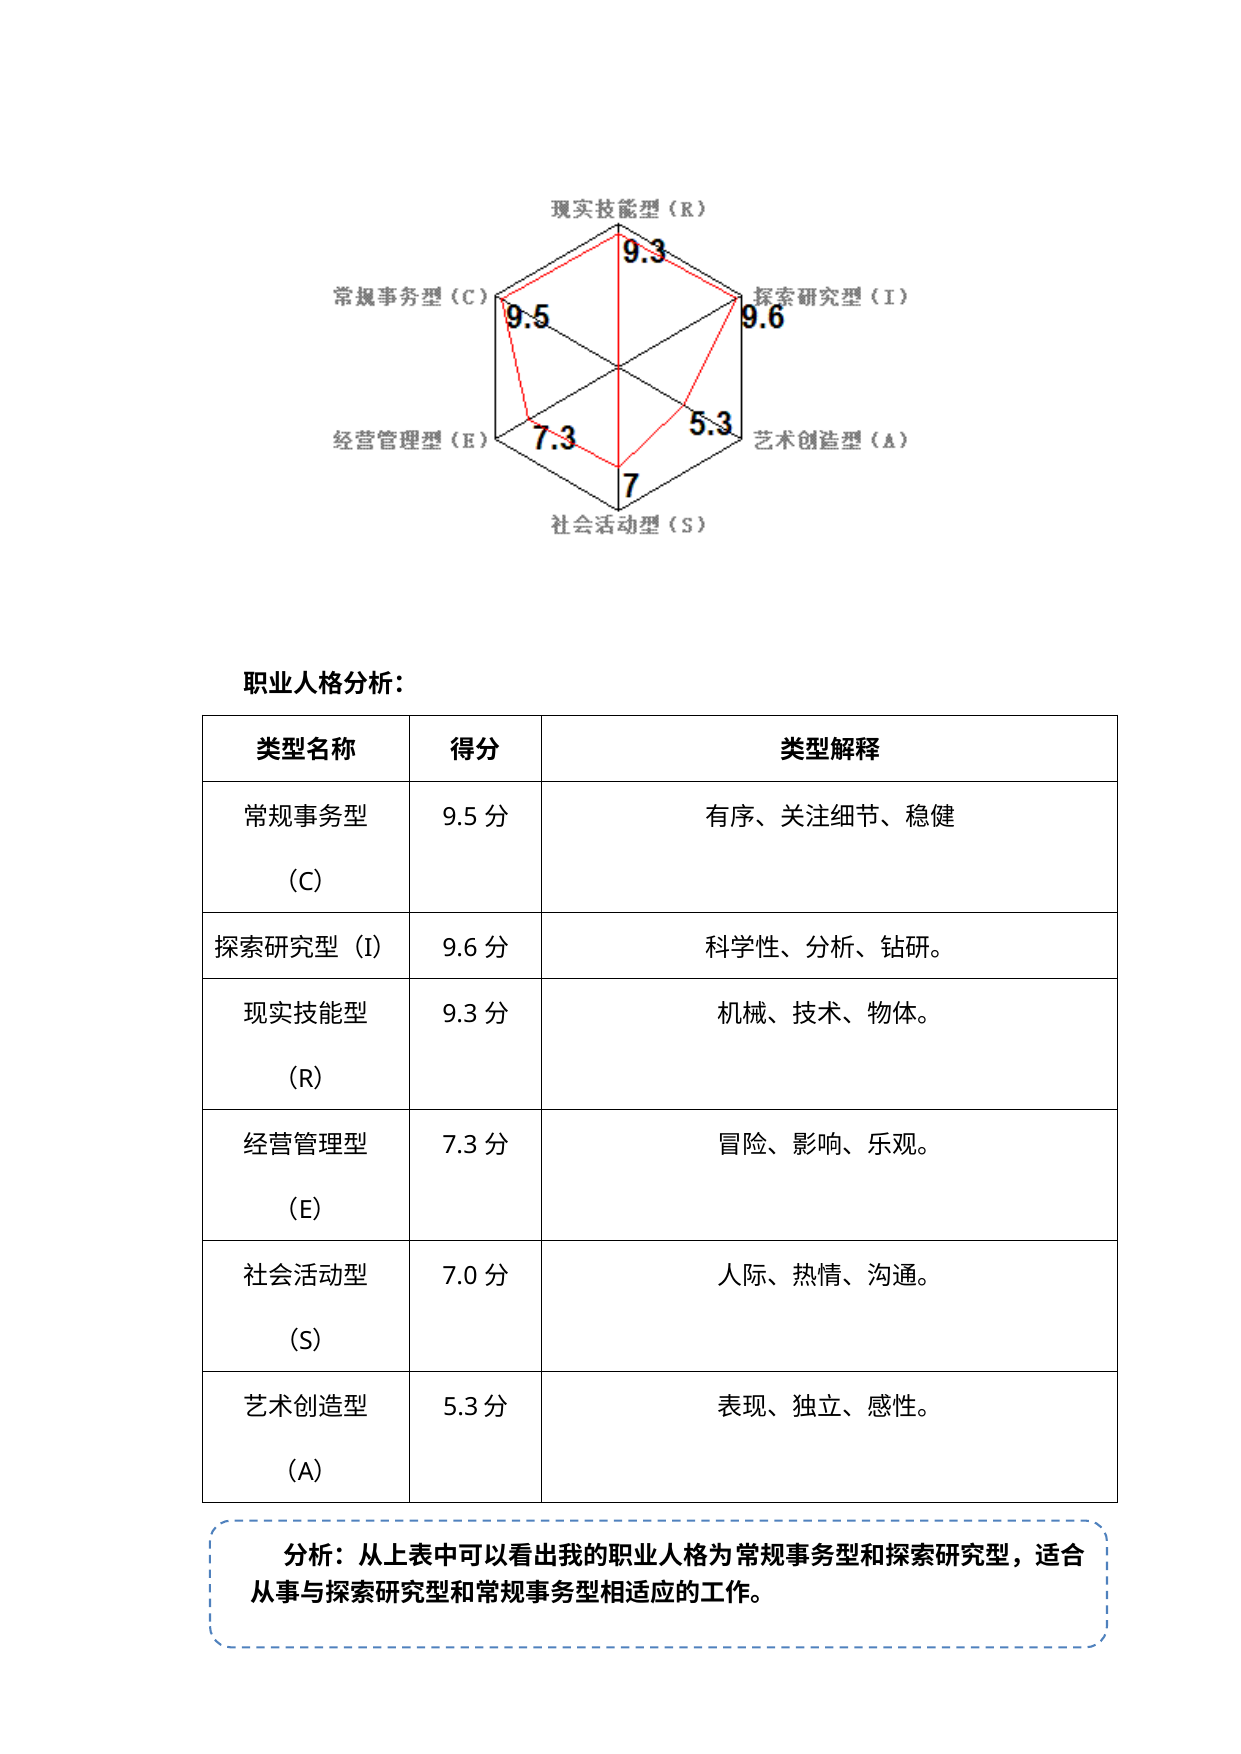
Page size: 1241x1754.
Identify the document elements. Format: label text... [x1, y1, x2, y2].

picture [187, 162, 1082, 622]
table_cell 冒险、影响、乐观。 [542, 1110, 1117, 1240]
table_cell 探索研究型（I） [203, 913, 409, 978]
table_header 类型名称 [203, 716, 409, 781]
table_header 类型解释 [542, 716, 1117, 781]
table_cell 常规事务型（C） [203, 782, 409, 912]
table_cell 艺术创造型（A） [203, 1372, 409, 1502]
table_cell 7.0 分 [410, 1241, 541, 1371]
table_cell 7.3 分 [410, 1110, 541, 1240]
table_cell 有序、关注细节、稳健 [542, 782, 1117, 912]
table_header 得分 [410, 716, 541, 781]
table_cell 科学性、分析、钻研。 [542, 913, 1117, 978]
table_cell 9.5 分 [410, 782, 541, 912]
table_cell 9.3 分 [410, 979, 541, 1109]
table_cell 社会活动型（S） [203, 1241, 409, 1371]
table_cell 人际、热情、沟通。 [542, 1241, 1117, 1371]
table_cell 机械、技术、物体。 [542, 979, 1117, 1109]
table_cell 表现、独立、感性。 [542, 1372, 1117, 1502]
table_cell 5.3分 [410, 1372, 541, 1502]
table_cell 经营管理型（E） [203, 1110, 409, 1240]
table_cell 9.6 分 [410, 913, 541, 978]
table_cell 现实技能型（R） [203, 979, 409, 1109]
text 职业人格分析： [244, 649, 1048, 714]
